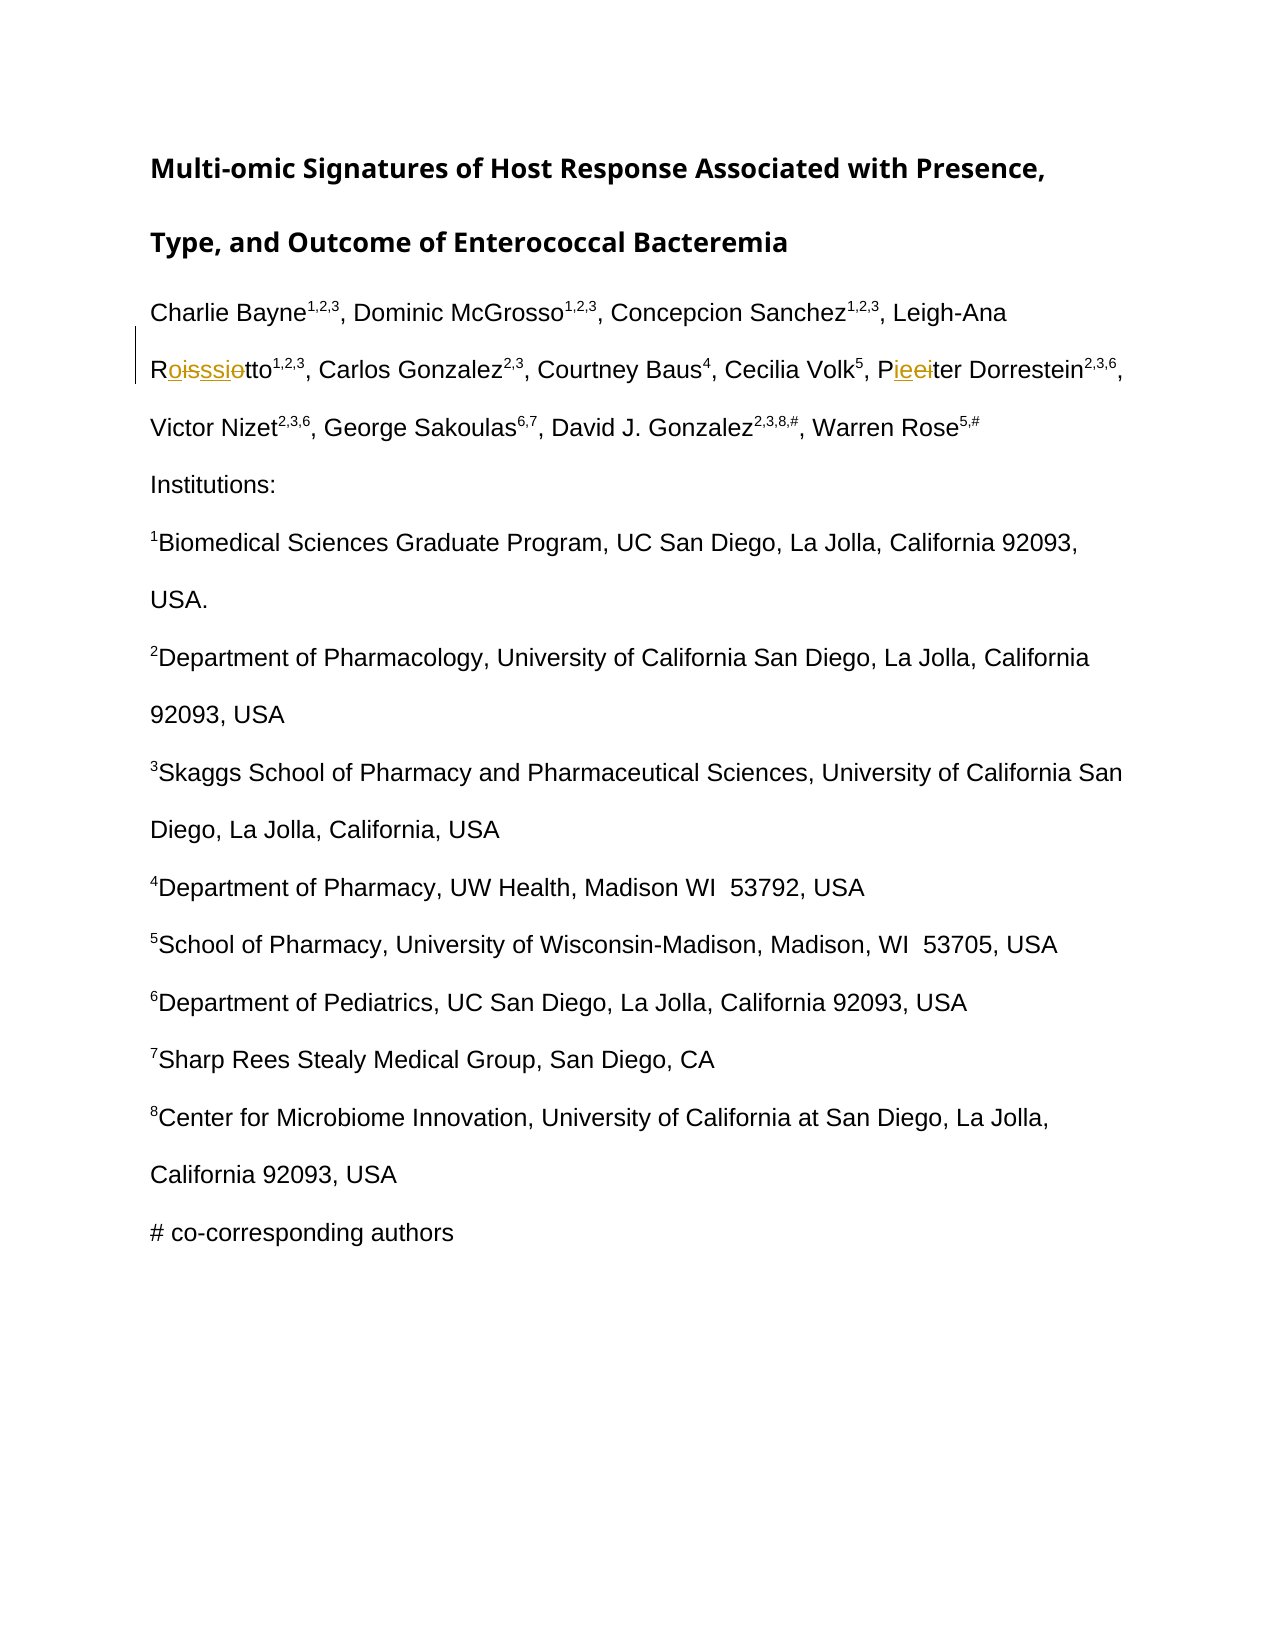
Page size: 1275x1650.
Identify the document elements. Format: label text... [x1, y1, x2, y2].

text # co-corresponding authors [150, 1217, 1125, 1246]
text Charlie Bayne1,2,3, Dominic McGrosso1,2,3, Concepcion Sanchez1,2,3, Leigh-Ana Rtto1,2,3, Carlos Gonzalez2,3, Courtney Baus4, Cecilia Volk5, Pter Dorrestein2,3,6, Victor Nizet2,3,6, George Sakoulas6,7, David J. Gonzalez2,3,8,#, Warren Rose5,# [150, 297, 1125, 441]
text 5School of Pharmacy, University of Wisconsin-Madison, Madison, WI 53705, USA [150, 930, 1125, 959]
text Institutions: [150, 470, 1125, 499]
text 8Center for Microbiome Innovation, University of California at San Diego, La Jolla, California 92093, USA [150, 1102, 1125, 1189]
text 3Skaggs School of Pharmacy and Pharmaceutical Sciences, University of California San Diego, La Jolla, California, USA [150, 757, 1125, 844]
text Multi-omic Signatures of Host Response Associated with Presence, Type, and Outcome of Enterococcal Bacteremia [150, 150, 1125, 261]
text 4Department of Pharmacy, UW Health, Madison WI 53792, USA [150, 872, 1125, 901]
text 6Department of Pediatrics, UC San Diego, La Jolla, California 92093, USA [150, 987, 1125, 1016]
text 2Department of Pharmacology, University of California San Diego, La Jolla, California 92093, USA [150, 642, 1125, 729]
text 1Biomedical Sciences Graduate Program, UC San Diego, La Jolla, California 92093, USA. [150, 527, 1125, 614]
text 7Sharp Rees Stealy Medical Group, San Diego, CA [150, 1045, 1125, 1074]
